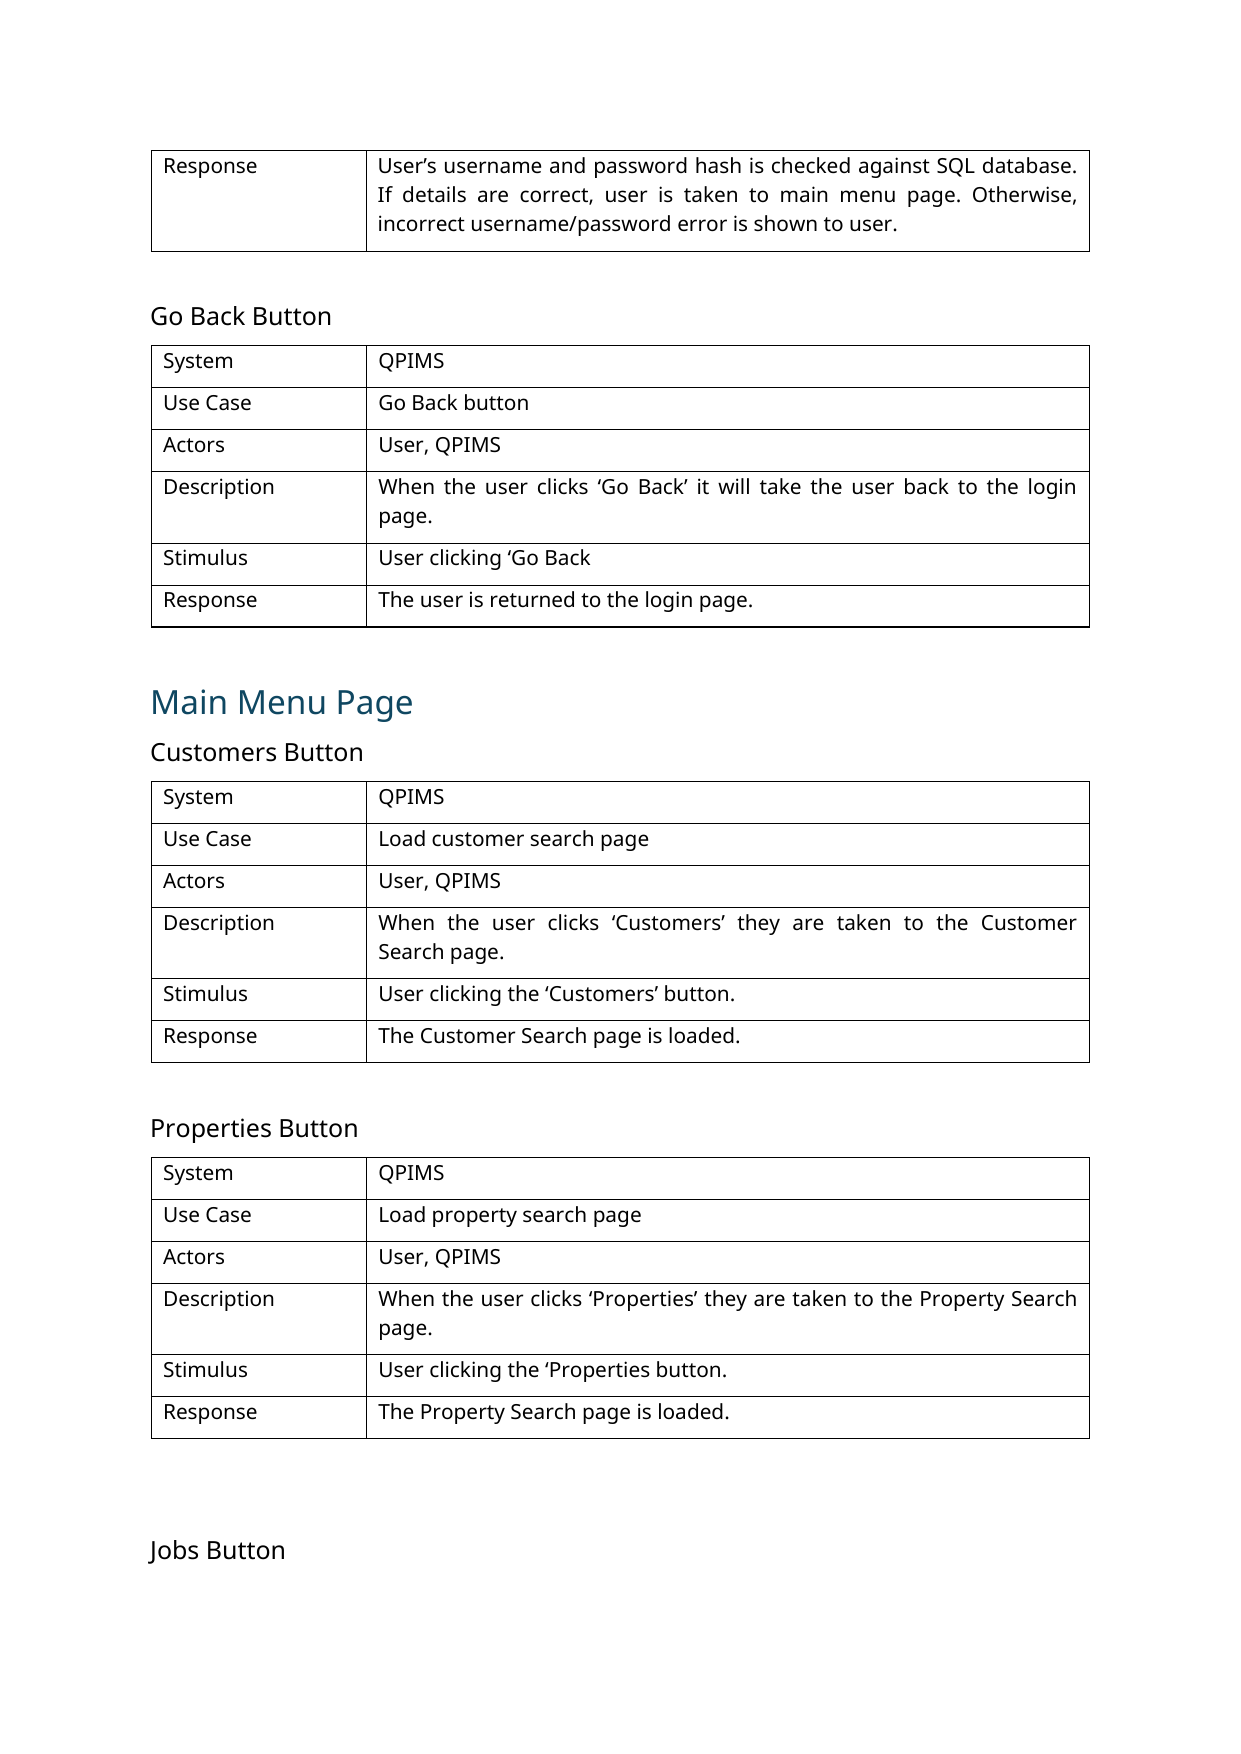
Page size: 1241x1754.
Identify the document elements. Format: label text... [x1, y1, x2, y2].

table_cell Response [152, 151, 366, 251]
table_cell When the user clicks ‘Properties’ they are taken to the Property Search page. [367, 1284, 1089, 1354]
table_cell Load customer search page [367, 824, 1089, 865]
table_cell Actors [152, 866, 366, 907]
table_cell User clicking the ‘Properties button. [367, 1355, 1089, 1396]
table_cell Load property search page [367, 1200, 1089, 1241]
table_cell Use Case [152, 824, 366, 865]
table_cell Description [152, 472, 366, 542]
table_cell Description [152, 908, 366, 978]
table_cell User, QPIMS [367, 430, 1089, 471]
table_cell Response [152, 586, 366, 626]
table_cell Description [152, 1284, 366, 1354]
table_cell Actors [152, 430, 366, 471]
table_cell Response [152, 1397, 366, 1438]
table_cell When the user clicks ‘Customers’ they are taken to the Customer Search page. [367, 908, 1089, 978]
table_header QPIMS [367, 782, 1089, 823]
table_cell User clicking ‘Go Back [367, 544, 1089, 584]
table_cell The Customer Search page is loaded. [367, 1021, 1089, 1062]
table_cell Actors [152, 1242, 366, 1283]
table_header QPIMS [367, 1158, 1089, 1199]
table_header QPIMS [367, 346, 1089, 387]
text Customers Button [150, 734, 1090, 768]
subtitle Main Menu Page [150, 679, 1090, 724]
table_cell Response [152, 1021, 366, 1062]
text Properties Button [150, 1110, 1090, 1144]
table_cell User, QPIMS [367, 1242, 1089, 1283]
table_header System [152, 346, 366, 387]
text Go Back Button [150, 298, 1090, 332]
table_cell Use Case [152, 388, 366, 429]
table_cell The Property Search page is loaded. [367, 1397, 1089, 1438]
text Jobs Button [150, 1533, 1090, 1567]
table_header System [152, 782, 366, 823]
table_cell Go Back button [367, 388, 1089, 429]
table_cell When the user clicks ‘Go Back’ it will take the user back to the login page. [367, 472, 1089, 542]
table_cell The user is returned to the login page. [367, 586, 1089, 626]
table_cell Stimulus [152, 1355, 366, 1396]
table_cell User clicking the ‘Customers’ button. [367, 979, 1089, 1020]
table_cell Stimulus [152, 544, 366, 584]
table_header System [152, 1158, 366, 1199]
table_cell Use Case [152, 1200, 366, 1241]
table_cell Stimulus [152, 979, 366, 1020]
table_cell User, QPIMS [367, 866, 1089, 907]
table_cell User’s username and password hash is checked against SQL database. If details are correct, user is taken to main menu page. Otherwise, incorrect username/password error is shown to user. [367, 151, 1089, 251]
